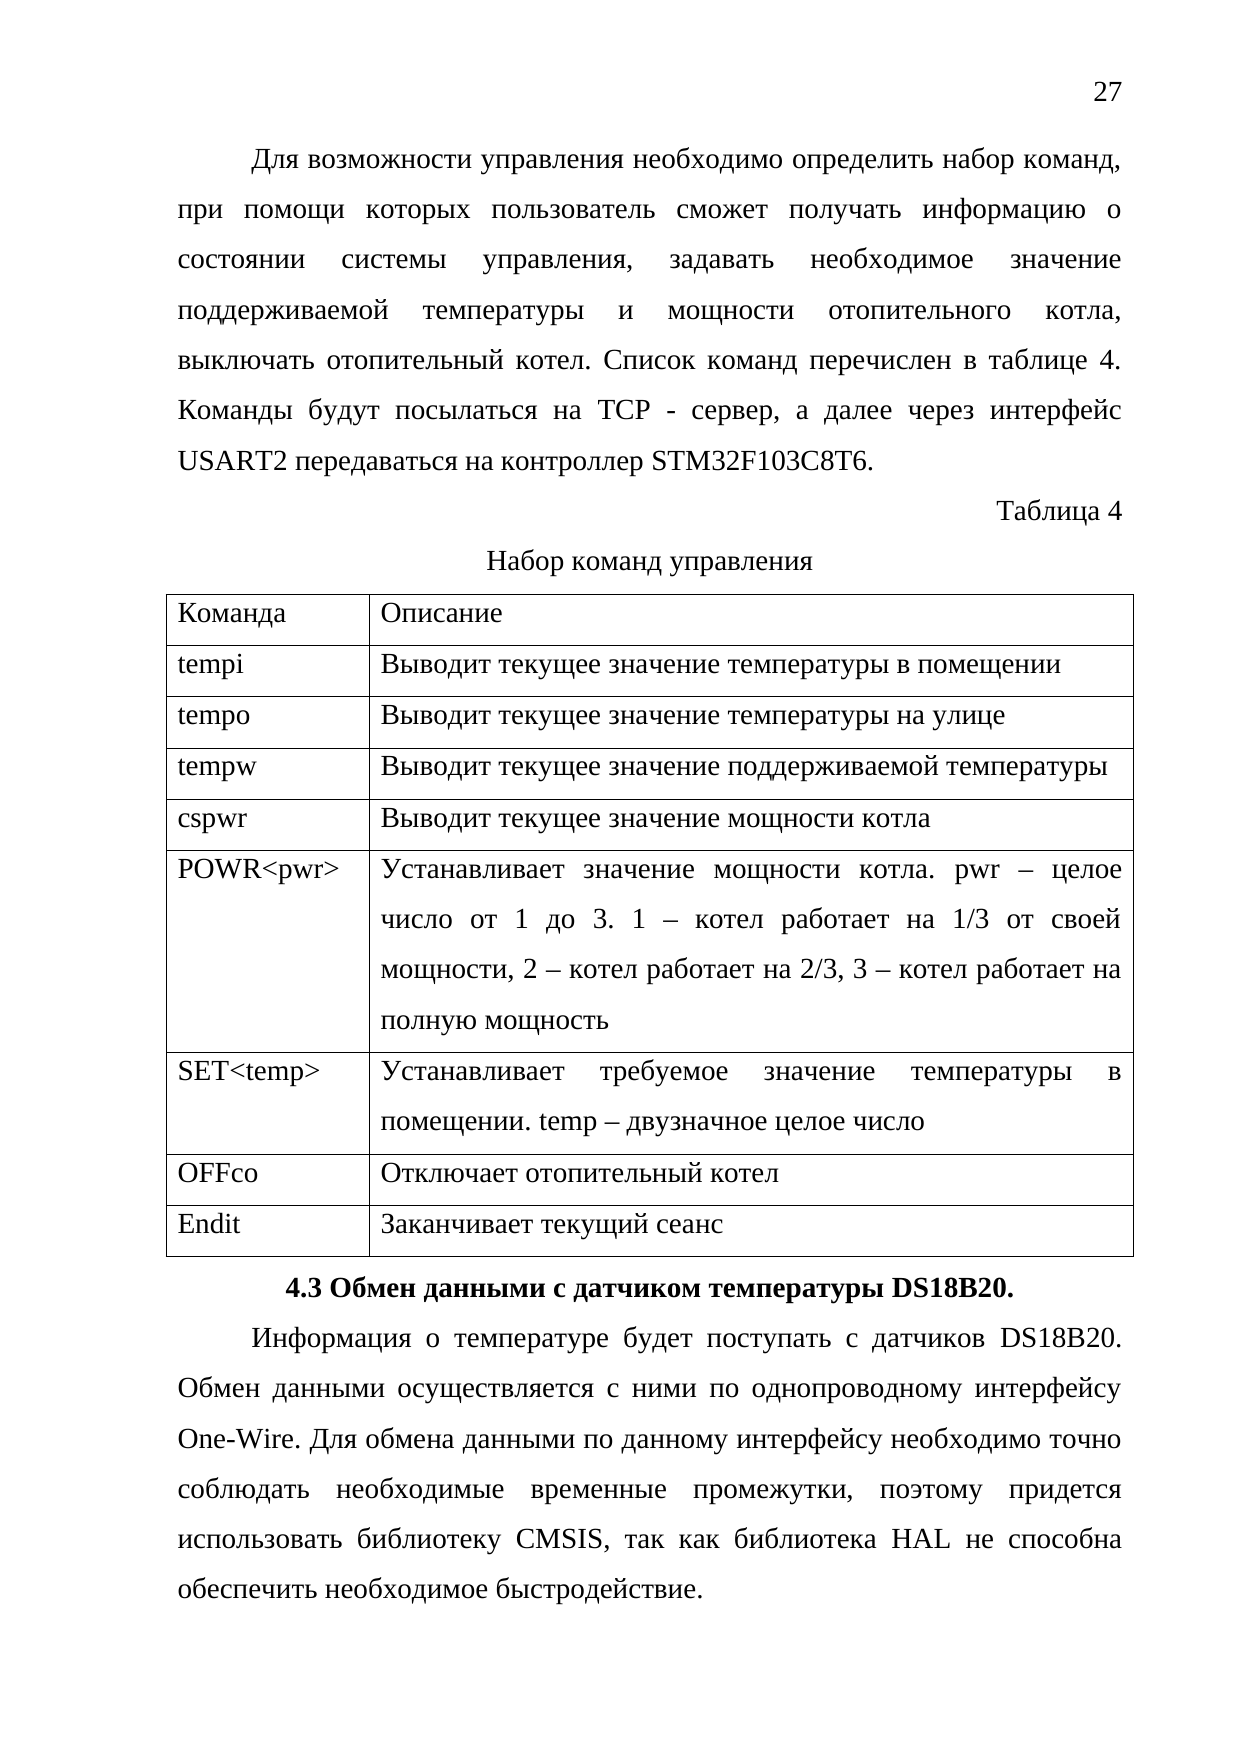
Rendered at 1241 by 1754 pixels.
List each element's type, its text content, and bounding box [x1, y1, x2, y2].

table_cell Заканчивает текущий сеанс [370, 1206, 1133, 1256]
text Таблица 4 [177, 493, 1122, 527]
table_cell cspwr [167, 800, 369, 850]
table_cell tempo [167, 697, 369, 747]
table_cell tempw [167, 749, 369, 799]
table_header Команда [167, 595, 369, 645]
table_cell Выводит текущее значение поддерживаемой температуры [370, 749, 1133, 799]
table_cell tempi [167, 646, 369, 696]
text Набор команд управления [177, 543, 1122, 577]
table_cell Отключает отопительный котел [370, 1155, 1133, 1205]
table_cell Endit [167, 1206, 369, 1256]
table_cell Выводит текущее значение температуры в помещении [370, 646, 1133, 696]
table_cell POWR<pwr> [167, 851, 369, 1052]
table_cell OFFco [167, 1155, 369, 1205]
table_cell Устанавливает требуемое значение температуры в помещении. temp – двузначное целое число [370, 1053, 1133, 1154]
text Информация о температуре будет поступать с датчиков DS18B20. Обмен данными осуществляется с ними по однопроводному интерфейсу One-Wire. Для обмена данными по данному интерфейсу необходимо точно соблюдать необходимые временные промежутки, поэтому придется использовать библиотеку CMSIS, так как библиотека HAL не способна обеспечить необходимое быстродействие. [177, 1320, 1122, 1605]
table_cell Выводит текущее значение температуры на улице [370, 697, 1133, 747]
subtitle 4.3 Обмен данными с датчиком температуры DS18B20. [177, 1270, 1122, 1303]
table_cell SET<temp> [167, 1053, 369, 1154]
table_cell Устанавливает значение мощности котла. pwr – целое число от 1 до 3. 1 – котел работает на 1/3 от своей мощности, 2 – котел работает на 2/3, 3 – котел работает на полную мощность [370, 851, 1133, 1052]
text Для возможности управления необходимо определить набор команд, при помощи которых пользователь сможет получать информацию о состоянии системы управления, задавать необходимое значение поддерживаемой температуры и мощности отопительного котла, выключать отопительный котел. Список команд перечислен в таблице 4. Команды будут посылаться на TCP - сервер, а далее через интерфейс USART2 передаваться на контроллер STM32F103C8T6. [177, 141, 1122, 476]
table_cell Выводит текущее значение мощности котла [370, 800, 1133, 850]
table_header Описание [370, 595, 1133, 645]
